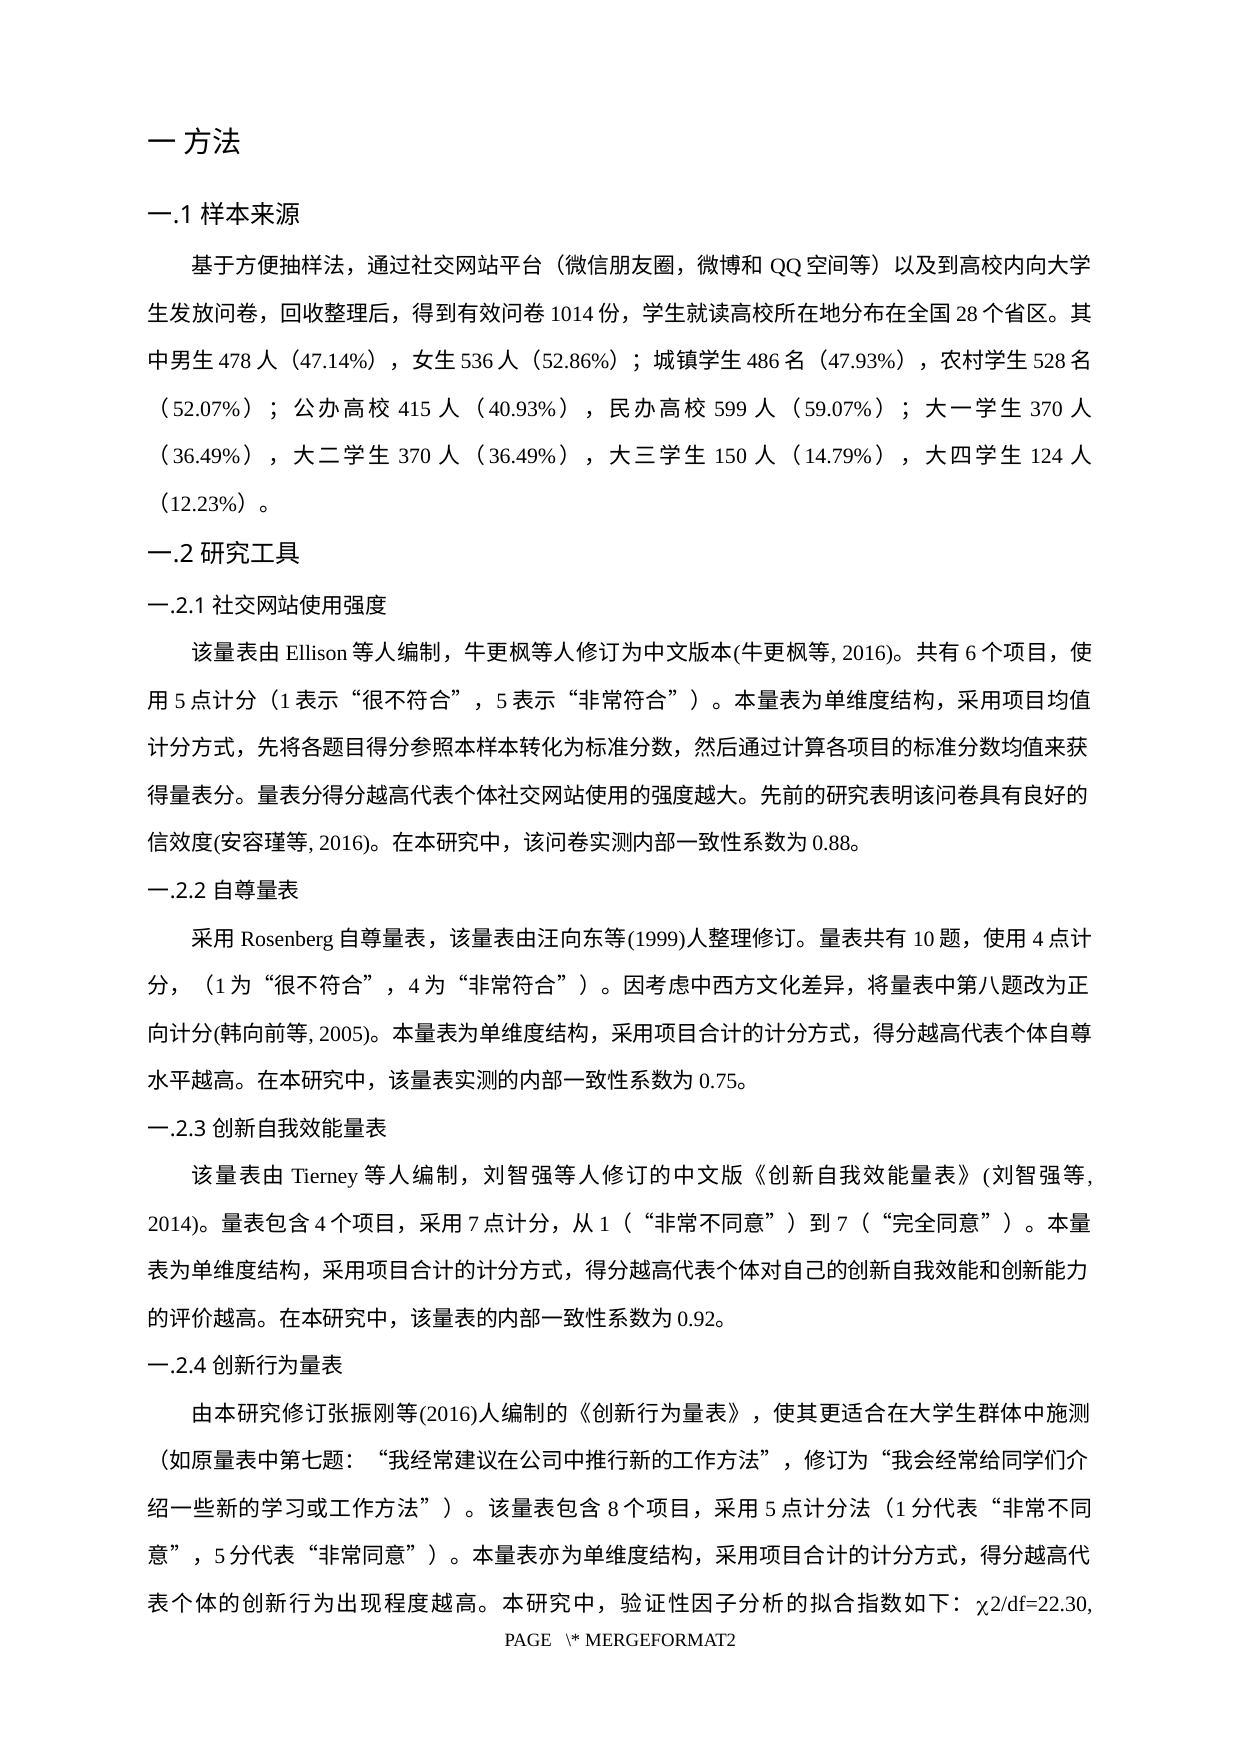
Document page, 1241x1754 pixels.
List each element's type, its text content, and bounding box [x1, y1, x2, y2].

text 基于方便抽样法，通过社交网站平台（微信朋友圈，微博和QQ空间等）以及到高校内向大学生发放问卷，回收整理后，得到有效问卷1014份，学生就读高校所在地分布在全国28个省区。其中男生478人（47.14%），女生536人（52.86%）；城镇学生486名（47.93%），农村学生528名（52.07%）；公办高校415人（40.93%），民办高校599人（59.07%）；大一学生370人（36.49%），大二学生370人（36.49%），大三学生150人（14.79%），大四学生124人（12.23%）。 [148, 248, 1092, 518]
subtitle 社交网站使用强度 [148, 588, 1092, 619]
subtitle 研究工具 [148, 533, 1092, 570]
text 该量表由Tierney等人编制，刘智强等人修订的中文版《创新自我效能量表》(刘智强等, 2014)。量表包含4个项目，采用7点计分，从1（“非常不同意”）到7（“完全同意”）。本量表为单维度结构，采用项目合计的计分方式，得分越高代表个体对自己的创新自我效能和创新能力的评价越高。在本研究中，该量表的内部一致性系数为0.92。 [148, 1158, 1092, 1332]
subtitle 方法 [148, 118, 1092, 160]
subtitle 自尊量表 [148, 873, 1092, 905]
text 采用Rosenberg自尊量表，该量表由汪向东等(1999)人整理修订。量表共有10题，使用4点计分，（1为“很不符合”，4为“非常符合”）。因考虑中西方文化差异，将量表中第八题改为正向计分(韩向前等, 2005)。本量表为单维度结构，采用项目合计的计分方式，得分越高代表个体自尊水平越高。在本研究中，该量表实测的内部一致性系数为0.75。 [148, 921, 1092, 1095]
subtitle 样本来源 [148, 194, 1092, 230]
subtitle 创新自我效能量表 [148, 1111, 1092, 1142]
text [148, 1396, 1092, 1617]
text 该量表由Ellison等人编制，牛更枫等人修订为中文版本(牛更枫等, 2016)。共有6个项目，使用5点计分（1表示“很不符合”，5表示“非常符合”）。本量表为单维度结构，采用项目均值计分方式，先将各题目得分参照本样本转化为标准分数，然后通过计算各项目的标准分数均值来获得量表分。量表分得分越高代表个体社交网站使用的强度越大。先前的研究表明该问卷具有良好的信效度(安容瑾等, 2016)。在本研究中，该问卷实测内部一致性系数为0.88。 [148, 635, 1092, 857]
subtitle 创新行为量表 [148, 1348, 1092, 1380]
